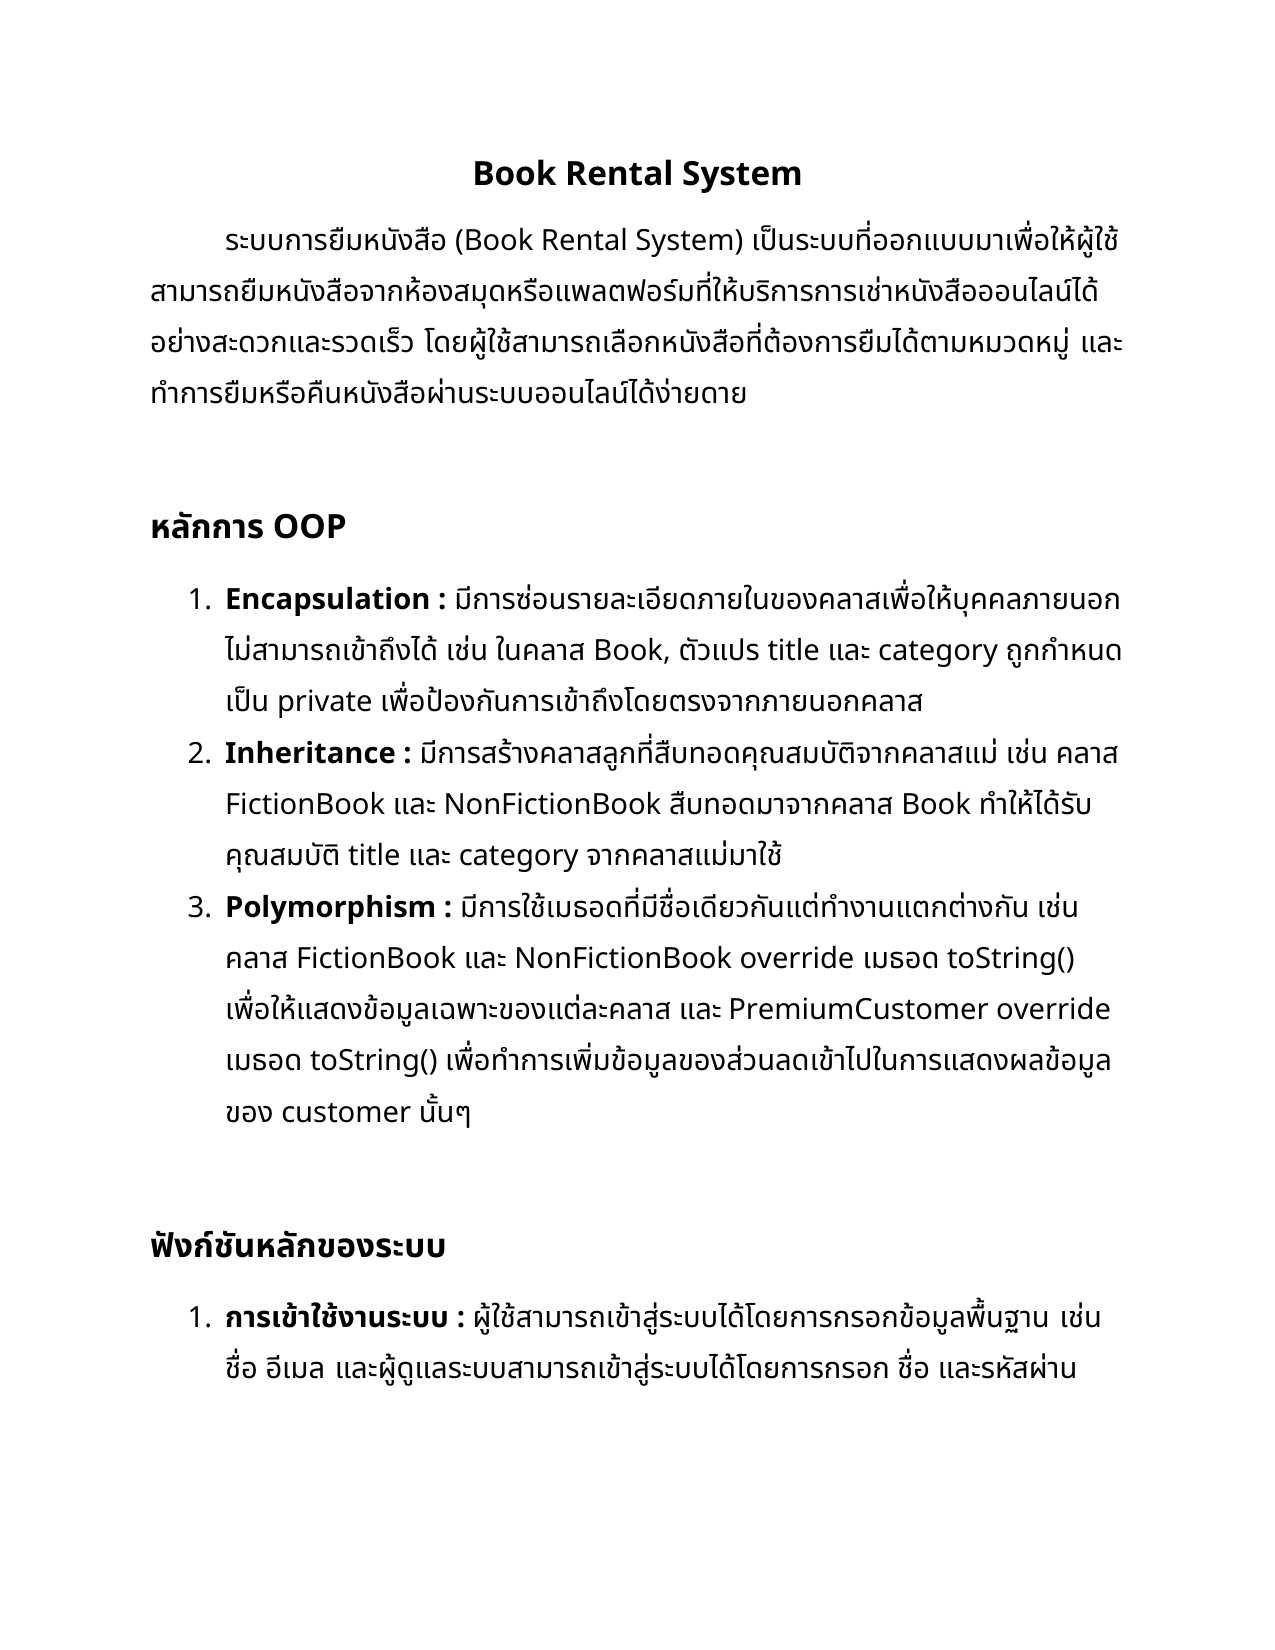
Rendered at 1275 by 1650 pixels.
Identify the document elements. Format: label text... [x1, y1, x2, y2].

text หลักการ OOP [150, 503, 1125, 553]
list Inheritance : มีการสร้างคลาสลูกที่สืบทอดคุณสมบัติจากคลาสแม่ เช่น คลาส FictionBook และ NonFictionBook สืบทอดมาจากคลาส Book ทำให้ได้รับคุณสมบัติ title และ category จากคลาสแม่มาใช้ [187, 732, 1125, 879]
text ฟังก์ชันหลักของระบบ [150, 1222, 1125, 1272]
list Polymorphism : มีการใช้เมธอดที่มีชื่อเดียวกันแต่ทำงานแตกต่างกัน เช่น คลาส FictionBook และ NonFictionBook override เมธอด toString() เพื่อให้แสดงข้อมูลเฉพาะของแต่ละคลาส และPremiumCustomer override เมธอด toString() เพื่อทำการเพิ่มข้อมูลของส่วนลดเข้าไปในการแสดงผลข้อมูลของ customer นั้นๆ [187, 886, 1125, 1135]
text ระบบการยืมหนังสือ (Book Rental System) เป็นระบบที่ออกแบบมาเพื่อให้ผู้ใช้สามารถยืมหนังสือจากห้องสมุดหรือแพลตฟอร์มที่ให้บริการการเช่าหนังสือออนไลน์ได้อย่างสะดวกและรวดเร็ว โดยผู้ใช้สามารถเลือกหนังสือที่ต้องการยืมได้ตามหมวดหมู่ และทำการยืมหรือคืนหนังสือผ่านระบบออนไลน์ได้ง่ายดาย [150, 219, 1125, 417]
list การเข้าใช้งานระบบ : ผู้ใช้สามารถเข้าสู่ระบบได้โดยการกรอกข้อมูลพื้นฐาน เช่น ชื่อ อีเมล และผู้ดูแลระบบสามารถเข้าสู่ระบบได้โดยการกรอก ชื่อ และรหัสผ่าน [187, 1297, 1125, 1392]
text Book Rental System [150, 150, 1125, 195]
list Encapsulation : มีการซ่อนรายละเอียดภายในของคลาสเพื่อให้บุคคลภายนอกไม่สามารถเข้าถึงได้ เช่น ในคลาส Book, ตัวแปร title และ category ถูกกำหนดเป็น private เพื่อป้องกันการเข้าถึงโดยตรงจากภายนอกคลาส [187, 578, 1125, 725]
